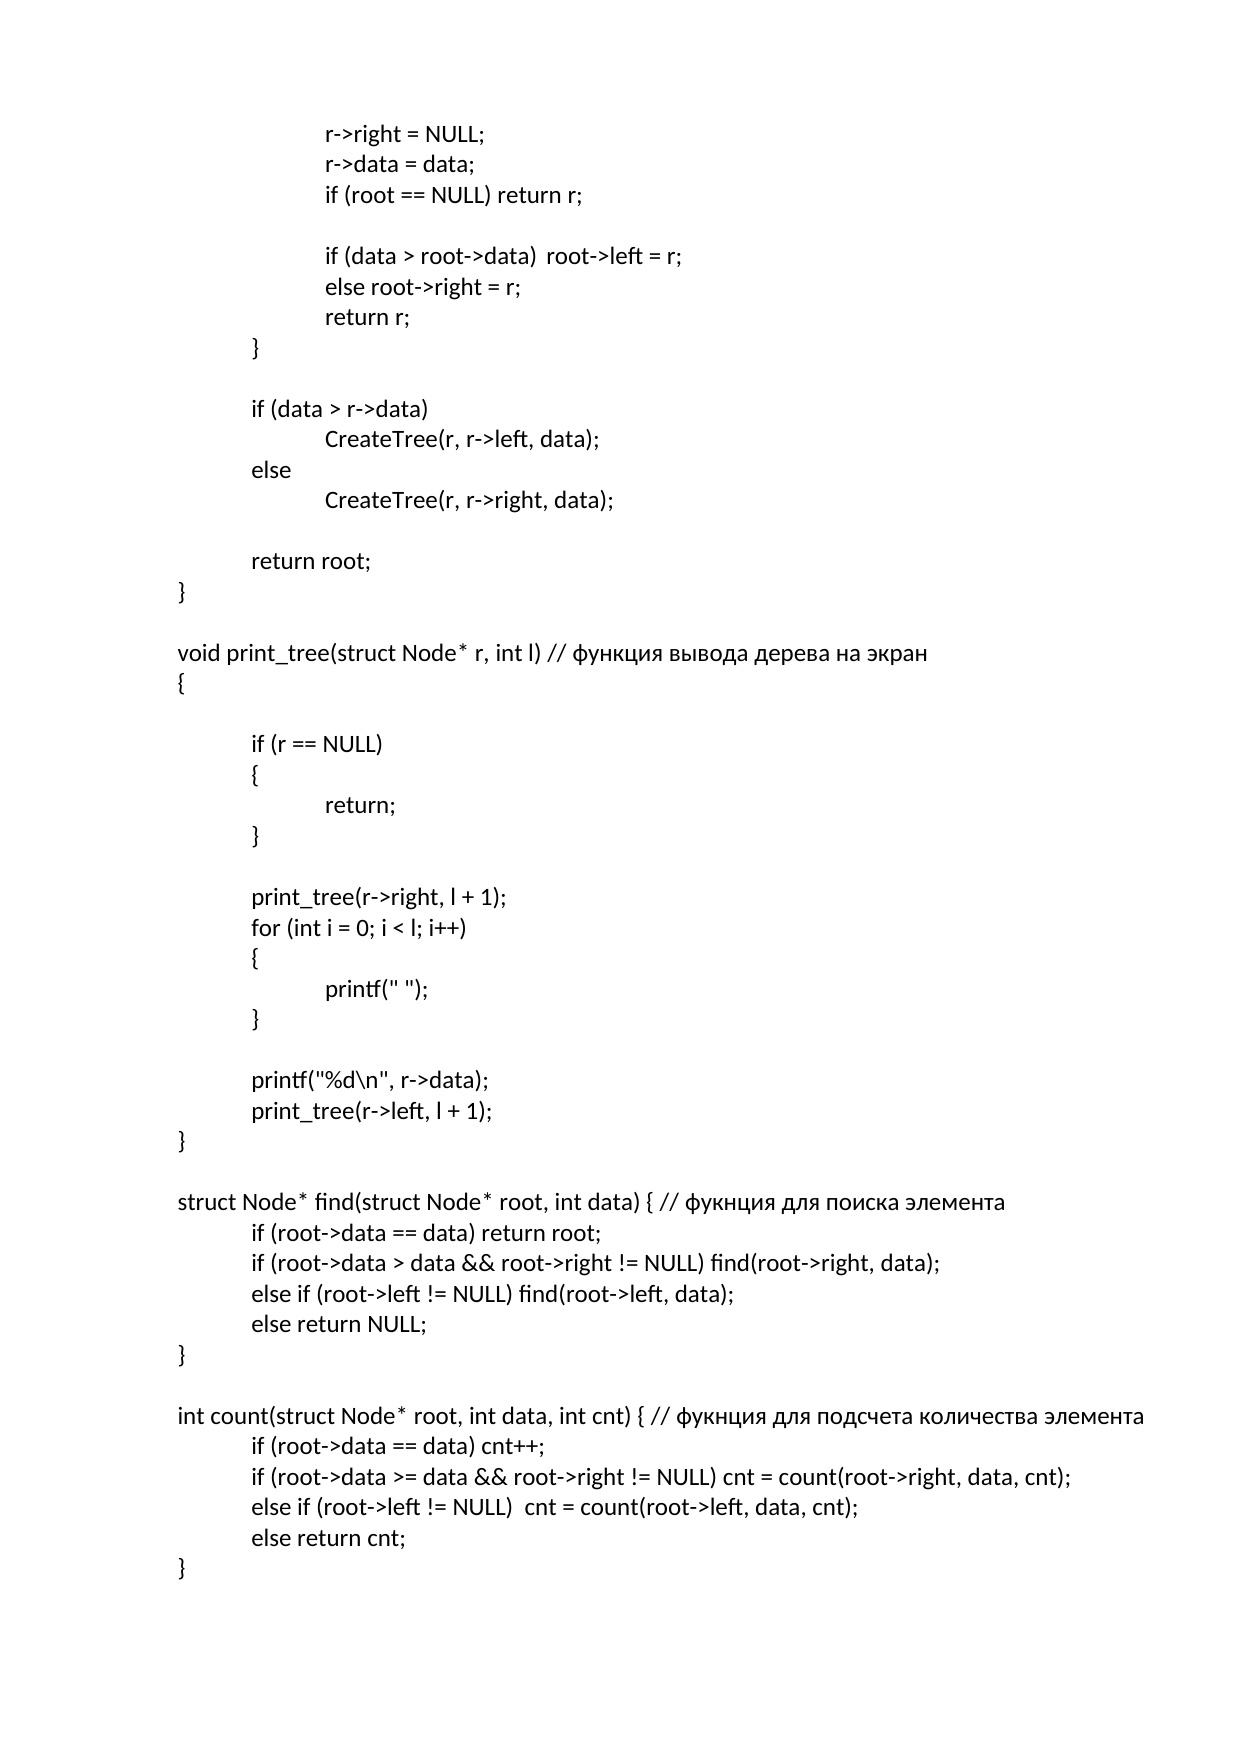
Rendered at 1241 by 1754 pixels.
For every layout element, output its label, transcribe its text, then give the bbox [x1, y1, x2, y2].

text return; [177, 789, 1152, 820]
text } [177, 1553, 1152, 1583]
text return r; [177, 301, 1152, 332]
text } [177, 820, 1152, 851]
text } [177, 1125, 1152, 1156]
text if (data > r->data) [177, 393, 1152, 423]
text CreateTree(r, r->right, data); [177, 484, 1152, 515]
text { [177, 942, 1152, 973]
text print_tree(r->right, l + 1); [177, 881, 1152, 912]
text if (root->data >= data && root->right != NULL) cnt = count(root->right, data, cnt); [177, 1461, 1152, 1492]
text r->right = NULL; [177, 118, 1152, 149]
text } [177, 576, 1152, 606]
text if (root->data > data && root->right != NULL) find(root->right, data); [177, 1247, 1152, 1278]
text } [177, 332, 1152, 362]
text printf("%d\n", r->data); [177, 1064, 1152, 1095]
text else root->right = r; [177, 271, 1152, 301]
text if (data > root->data) root->left = r; [177, 240, 1152, 271]
text if (root == NULL) return r; [177, 179, 1152, 210]
text r->data = data; [177, 149, 1152, 179]
text void print_tree(struct Node* r, int l) // функция вывода дерева на экран [177, 637, 1152, 667]
text if (root->data == data) cnt++; [177, 1431, 1152, 1461]
text else if (root->left != NULL) cnt = count(root->left, data, cnt); [177, 1492, 1152, 1522]
text } [177, 1003, 1152, 1034]
text } [177, 1339, 1152, 1369]
text if (r == NULL) [177, 728, 1152, 759]
text { [177, 759, 1152, 789]
text print_tree(r->left, l + 1); [177, 1095, 1152, 1125]
text if (root->data == data) return root; [177, 1217, 1152, 1247]
text else if (root->left != NULL) find(root->left, data); [177, 1278, 1152, 1308]
text struct Node* find(struct Node* root, int data) { // фукнция для поиска элемента [177, 1186, 1152, 1217]
text { [177, 667, 1152, 698]
text else [177, 454, 1152, 484]
text return root; [177, 545, 1152, 576]
text int count(struct Node* root, int data, int cnt) { // фукнция для подсчета количества элемента [177, 1400, 1152, 1431]
text for (int i = 0; i < l; i++) [177, 912, 1152, 942]
text CreateTree(r, r->left, data); [177, 423, 1152, 454]
text else return cnt; [177, 1522, 1152, 1553]
text else return NULL; [177, 1308, 1152, 1339]
text printf(" "); [177, 973, 1152, 1003]
